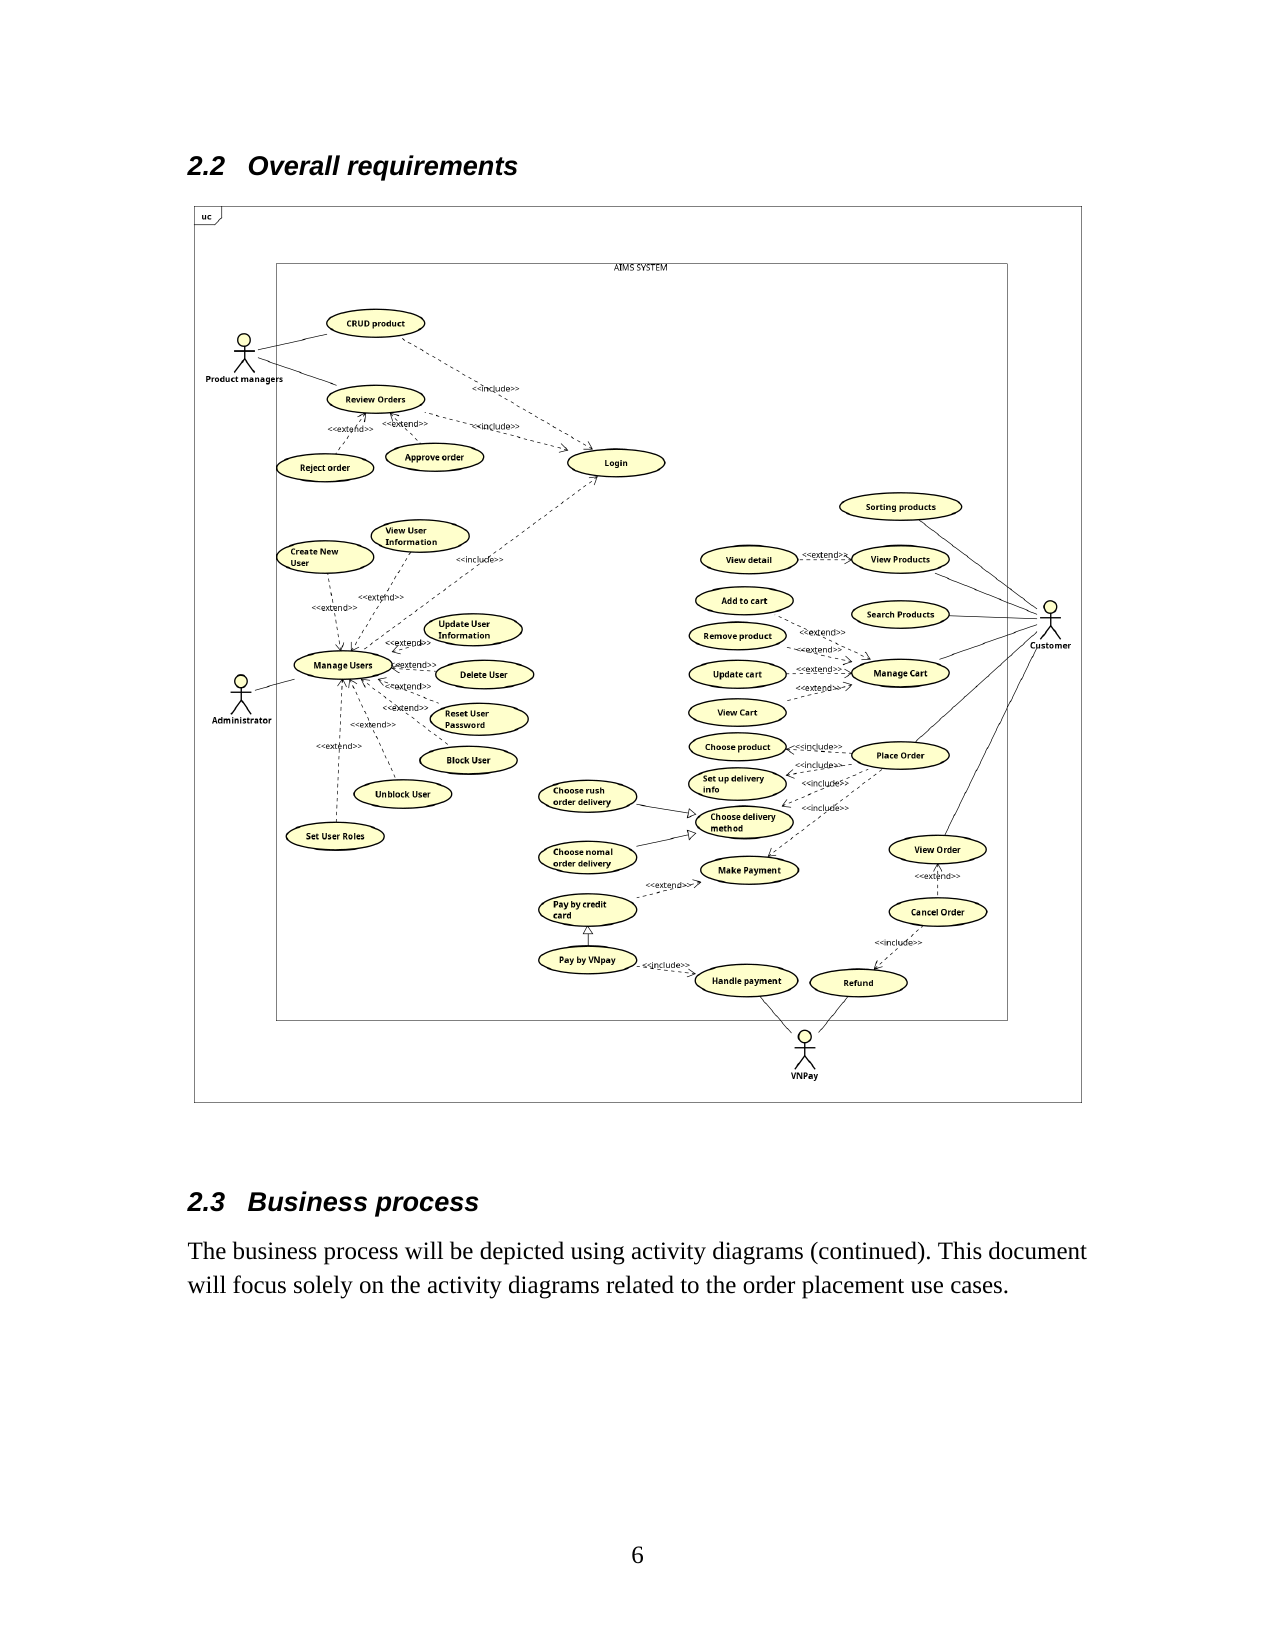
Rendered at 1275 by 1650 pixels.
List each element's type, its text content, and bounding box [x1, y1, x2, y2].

subtitle Overall requirements [187, 150, 1087, 181]
picture [187, 200, 1088, 1109]
text The business process will be depicted using activity diagrams (continued). This document will focus solely on the activity diagrams related to the order placement use cases. [187, 1236, 1087, 1299]
subtitle Business process [187, 1186, 1087, 1217]
